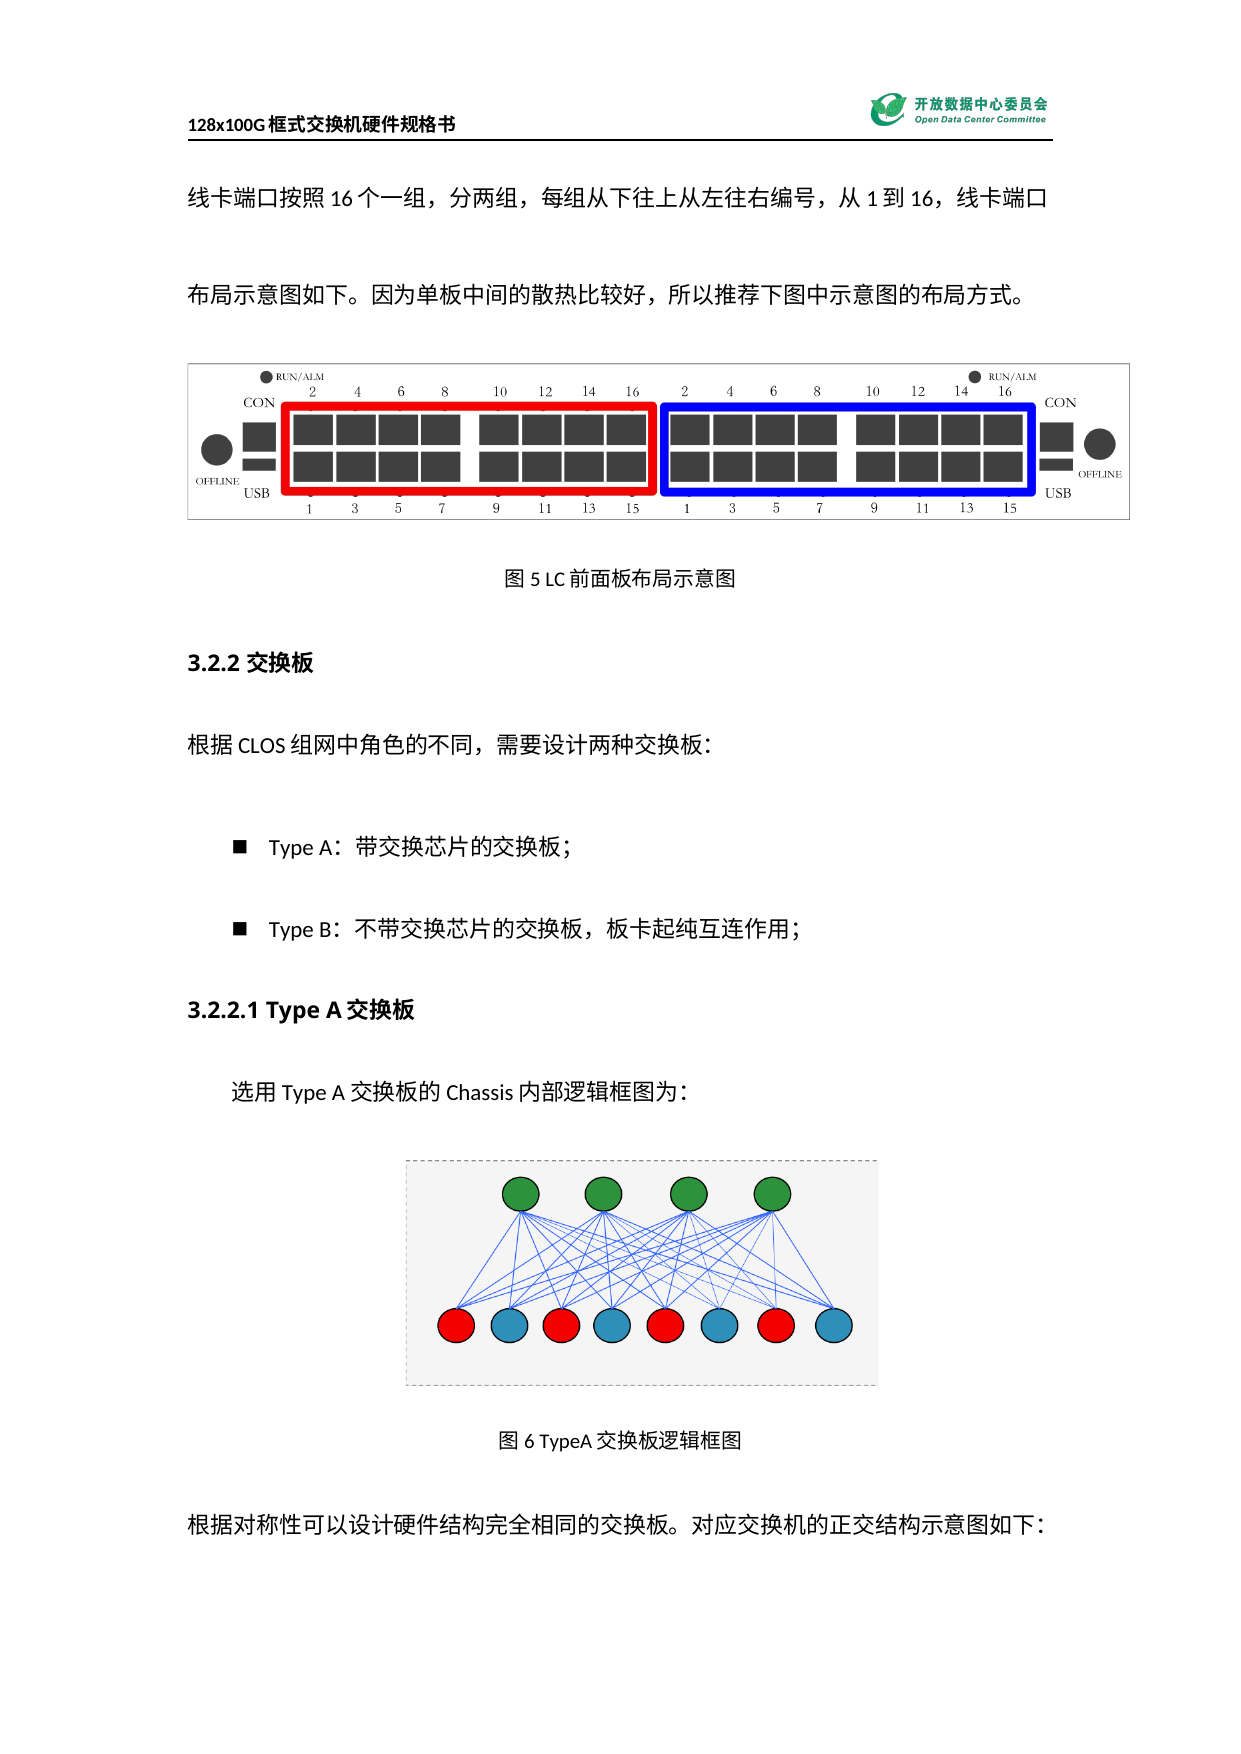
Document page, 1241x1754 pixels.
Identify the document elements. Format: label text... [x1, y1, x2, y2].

text 根据对称性可以设计硬件结构完全相同的交换板。对应交换机的正交结构示意图如下： [187, 1491, 1053, 1556]
subtitle Type A交换板 [187, 976, 1053, 1041]
subtitle 交换板 [187, 629, 1053, 694]
list Type B：不带交换芯片的交换板，板卡起纯互连作用； [231, 895, 1053, 960]
picture [187, 363, 1133, 520]
picture [405, 1160, 879, 1386]
text 选用Type A交换板的Chassis内部逻辑框图为： [231, 1058, 1053, 1123]
picture [866, 88, 1053, 132]
text 线卡端口按照16个一组，分两组，每组从下往上从左往右编号，从1到16，线卡端口布局示意图如下。因为单板中间的散热比较好，所以推荐下图中示意图的布局方式。 [187, 163, 1053, 326]
text 图 6 TypeA交换板逻辑框图 [187, 1423, 1053, 1455]
list Type A：带交换芯片的交换板； [231, 813, 1053, 878]
text 图 5 LC前面板布局示意图 [187, 561, 1053, 593]
text 根据CLOS组网中角色的不同，需要设计两种交换板： [187, 711, 1053, 776]
